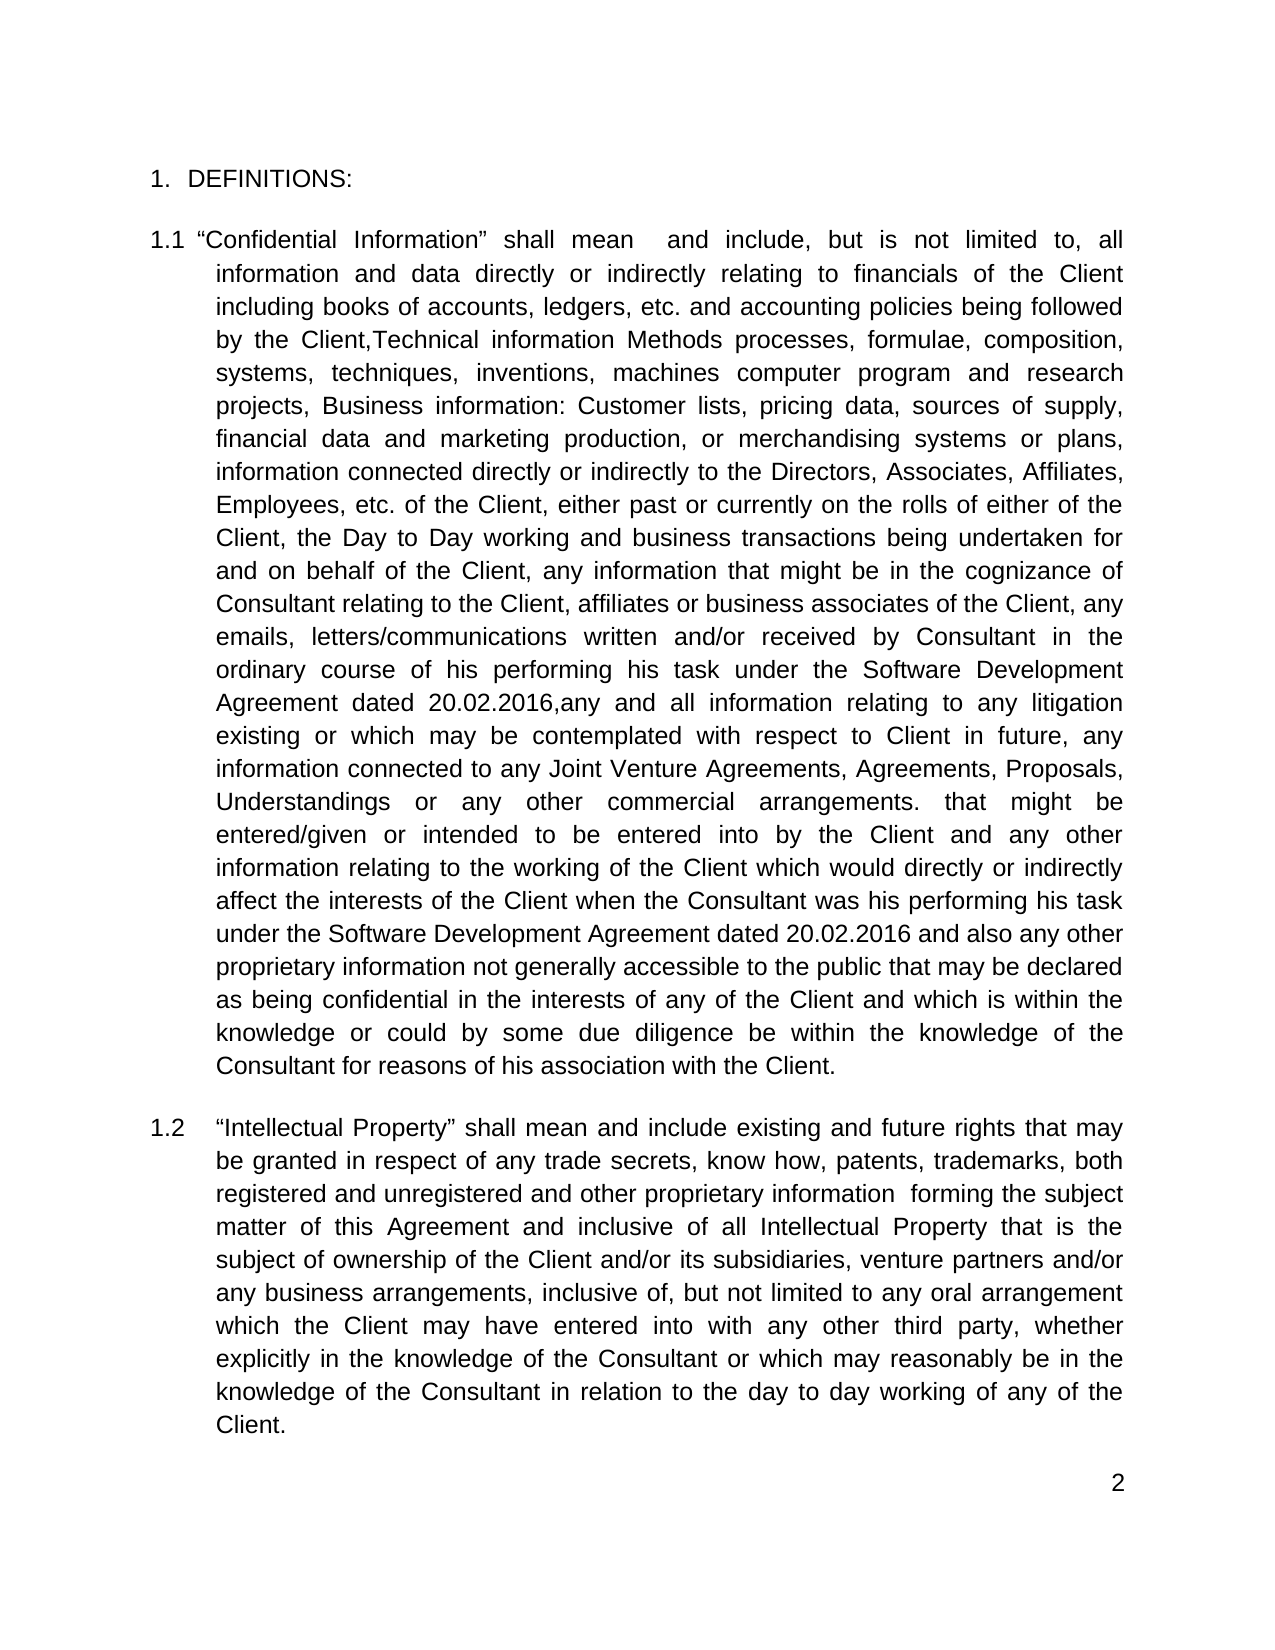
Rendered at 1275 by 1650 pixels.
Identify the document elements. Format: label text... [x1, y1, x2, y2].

list “Confidential Information” shall mean and include, but is not limited to, all information and data directly or indirectly relating to financials of the Client including books of accounts, ledgers, etc. and accounting policies being followed by the Client,Technical information Methods processes, formulae, composition, systems, techniques, inventions, machines computer program and research projects, Business information: Customer lists, pricing data, sources of supply, financial data and marketing production, or merchandising systems or plans, information connected directly or indirectly to the Directors, Associates, Affiliates, Employees, etc. of the Client, either past or currently on the rolls of either of the Client, the Day to Day working and business transactions being undertaken for and on behalf of the Client, any information that might be in the cognizance of Consultant relating to the Client, affiliates or business associates of the Client, any emails, letters/communications written and/or received by Consultant in the ordinary course of his performing his task under the Software Development Agreement dated 20.02.2016,any and all information relating to any litigation existing or which may be contemplated with respect to Client in future, any information connected to any Joint Venture Agreements, Agreements, Proposals, Understandings or any other commercial arrangements. that might be entered/given or intended to be entered into by the Client and any other information relating to the working of the Client which would directly or indirectly affect the interests of the Client when the Consultant was his performing his task under the Software Development Agreement dated 20.02.2016 and also any other proprietary information not generally accessible to the public that may be declared as being confidential in the interests of any of the Client and which is within the knowledge or could by some due diligence be within the knowledge of the Consultant for reasons of his association with the Client. [150, 226, 1125, 1080]
list DEFINITIONS: [150, 164, 1125, 192]
list “Intellectual Property” shall mean and include existing and future rights that may be granted in respect of any trade secrets, know how, patents, trademarks, both registered and unregistered and other proprietary information forming the subject matter of this Agreement and inclusive of all Intellectual Property that is the subject of ownership of the Client and/or its subsidiaries, venture partners and/or any business arrangements, inclusive of, but not limited to any oral arrangement which the Client may have entered into with any other third party, whether explicitly in the knowledge of the Consultant or which may reasonably be in the knowledge of the Consultant in relation to the day to day working of any of the Client. [150, 1113, 1125, 1439]
